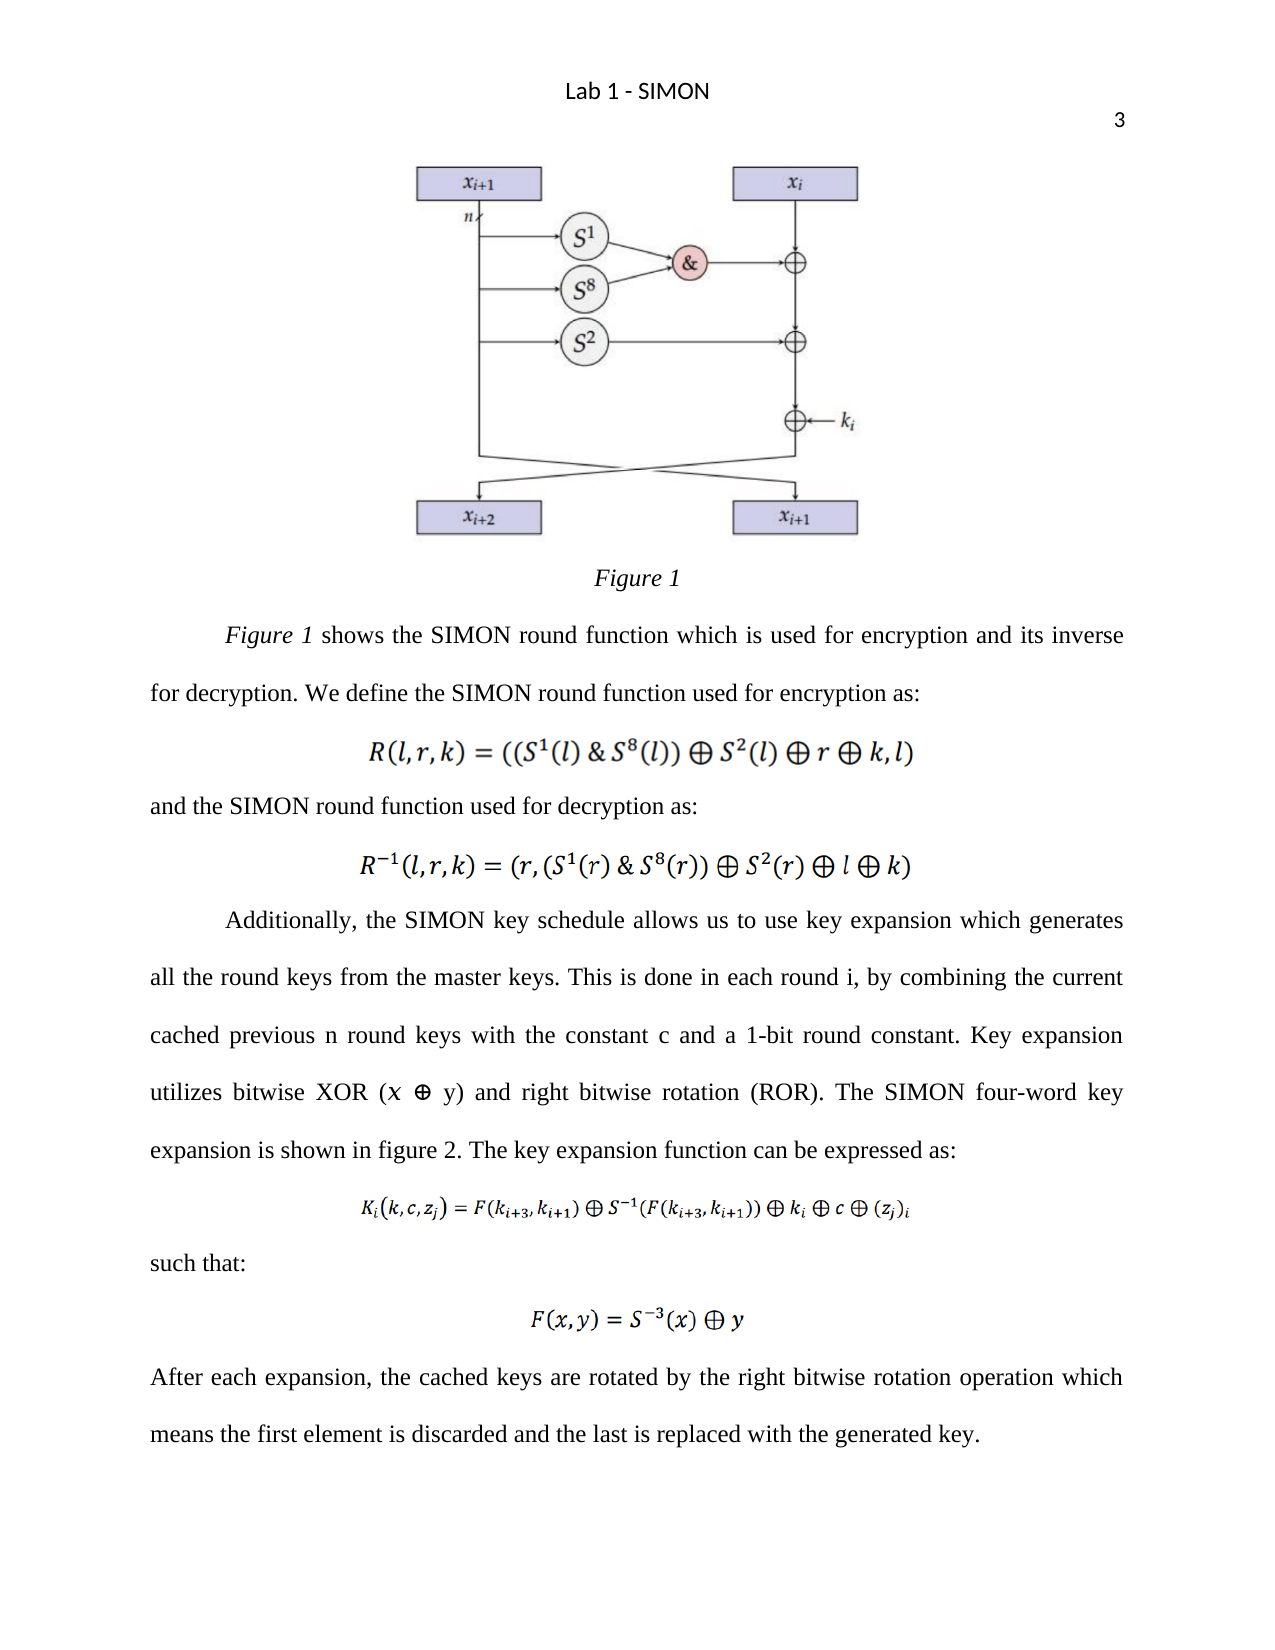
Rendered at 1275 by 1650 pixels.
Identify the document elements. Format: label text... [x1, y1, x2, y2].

text and the SIMON round function used for decryption as: [150, 791, 1125, 820]
text Additionally, the SIMON key schedule allows us to use key expansion which generates all the round keys from the master keys. This is done in each round i, by combining the current cached previous n round keys with the constant c and a 1-bit round constant. Key expansion utilizes bitwise XOR (𝑥 ⊕ y) and right bitwise rotation (ROR). The SIMON four-word key expansion is shown in figure 2. The key expansion function can be expressed as: [150, 905, 1125, 1163]
picture [356, 1192, 913, 1224]
picture [528, 1305, 744, 1334]
picture [354, 734, 917, 769]
text Figure 1 [150, 563, 1125, 591]
text Figure 1 shows the SIMON round function which is used for encryption and its inverse for decryption. We define the SIMON round function used for encryption as: [150, 620, 1125, 706]
text After each expansion, the cached keys are rotated by the right bitwise rotation operation which means the first element is discarded and the last is replaced with the generated key. [150, 1362, 1125, 1448]
picture [357, 848, 914, 884]
text such that: [150, 1248, 1125, 1277]
picture [409, 161, 863, 542]
